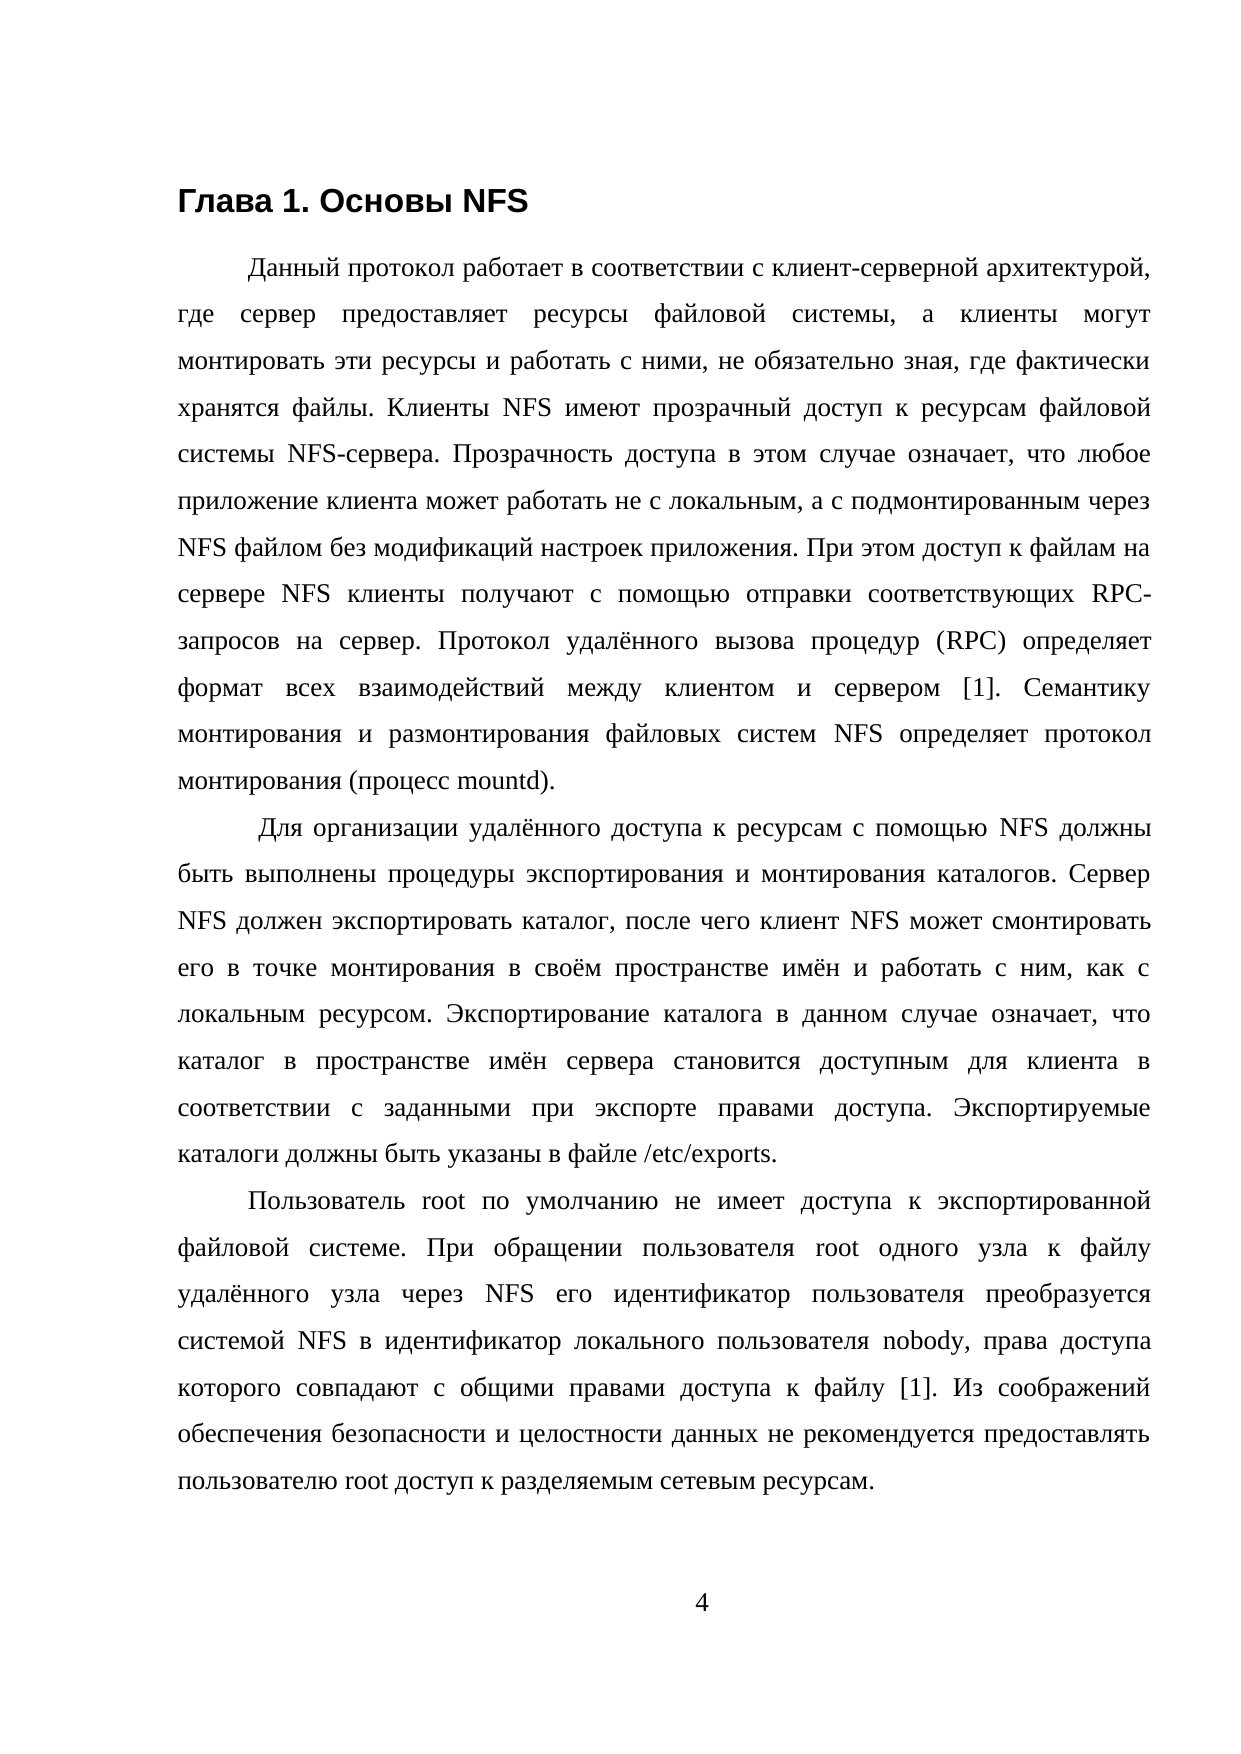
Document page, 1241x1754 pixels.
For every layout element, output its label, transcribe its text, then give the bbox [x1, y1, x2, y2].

text Данный протокол работает в соответствии с клиент-серверной архитектурой, где сервер предоставляет ресурсы файловой системы, а клиенты могут монтировать эти ресурсы и работать с ними, не обязательно зная, где фактически хранятся файлы. Клиенты NFS имеют прозрачный доступ к ресурсам файловой системы NFS-сервера. Прозрачность доступа в этом случае означает, что любое приложение клиента может работать не с локальным, а с подмонтированным через NFS файлом без модификаций настроек приложения. При этом доступ к файлам на сервере NFS клиенты получают с помощью отправки соответствующих RPC-запросов на сервер. Протокол удалённого вызова процедур (RPC) определяет формат всех взаимодействий между клиентом и сервером [1]. Семантику монтирования и размонтирования файловых систем NFS определяет протокол монтирования (процесс mountd). [177, 251, 1152, 795]
text Для организации удалённого доступа к ресурсам с помощью NFS должны быть выполнены процедуры экспортирования и монтирования каталогов. Сервер NFS должен экспортировать каталог, после чего клиент NFS может смонтировать его в точке монтирования в своём пространстве имён и работать с ним, как с локальным ресурсом. Экспортирование каталога в данном случае означает, что каталог в пространстве имён сервера становится доступным для клиента в соответствии с заданными при экспорте правами доступа. Экспортируемые каталоги должны быть указаны в файле /etc/exports. [177, 811, 1152, 1169]
text Пользователь root по умолчанию не имеет доступа к экспортированной файловой системе. При обращении пользователя root одного узла к файлу удалённого узла через NFS его идентификатор пользователя преобразуется системой NFS в идентификатор локального пользователя nobody, права доступа которого совпадают с общими правами доступа к файлу [1]. Из соображений обеспечения безопасности и целостности данных не рекомендуется предоставлять пользователю root доступ к разделяемым сетевым ресурсам. [177, 1184, 1152, 1495]
subtitle Глава 1. Основы NFS [177, 181, 1152, 219]
